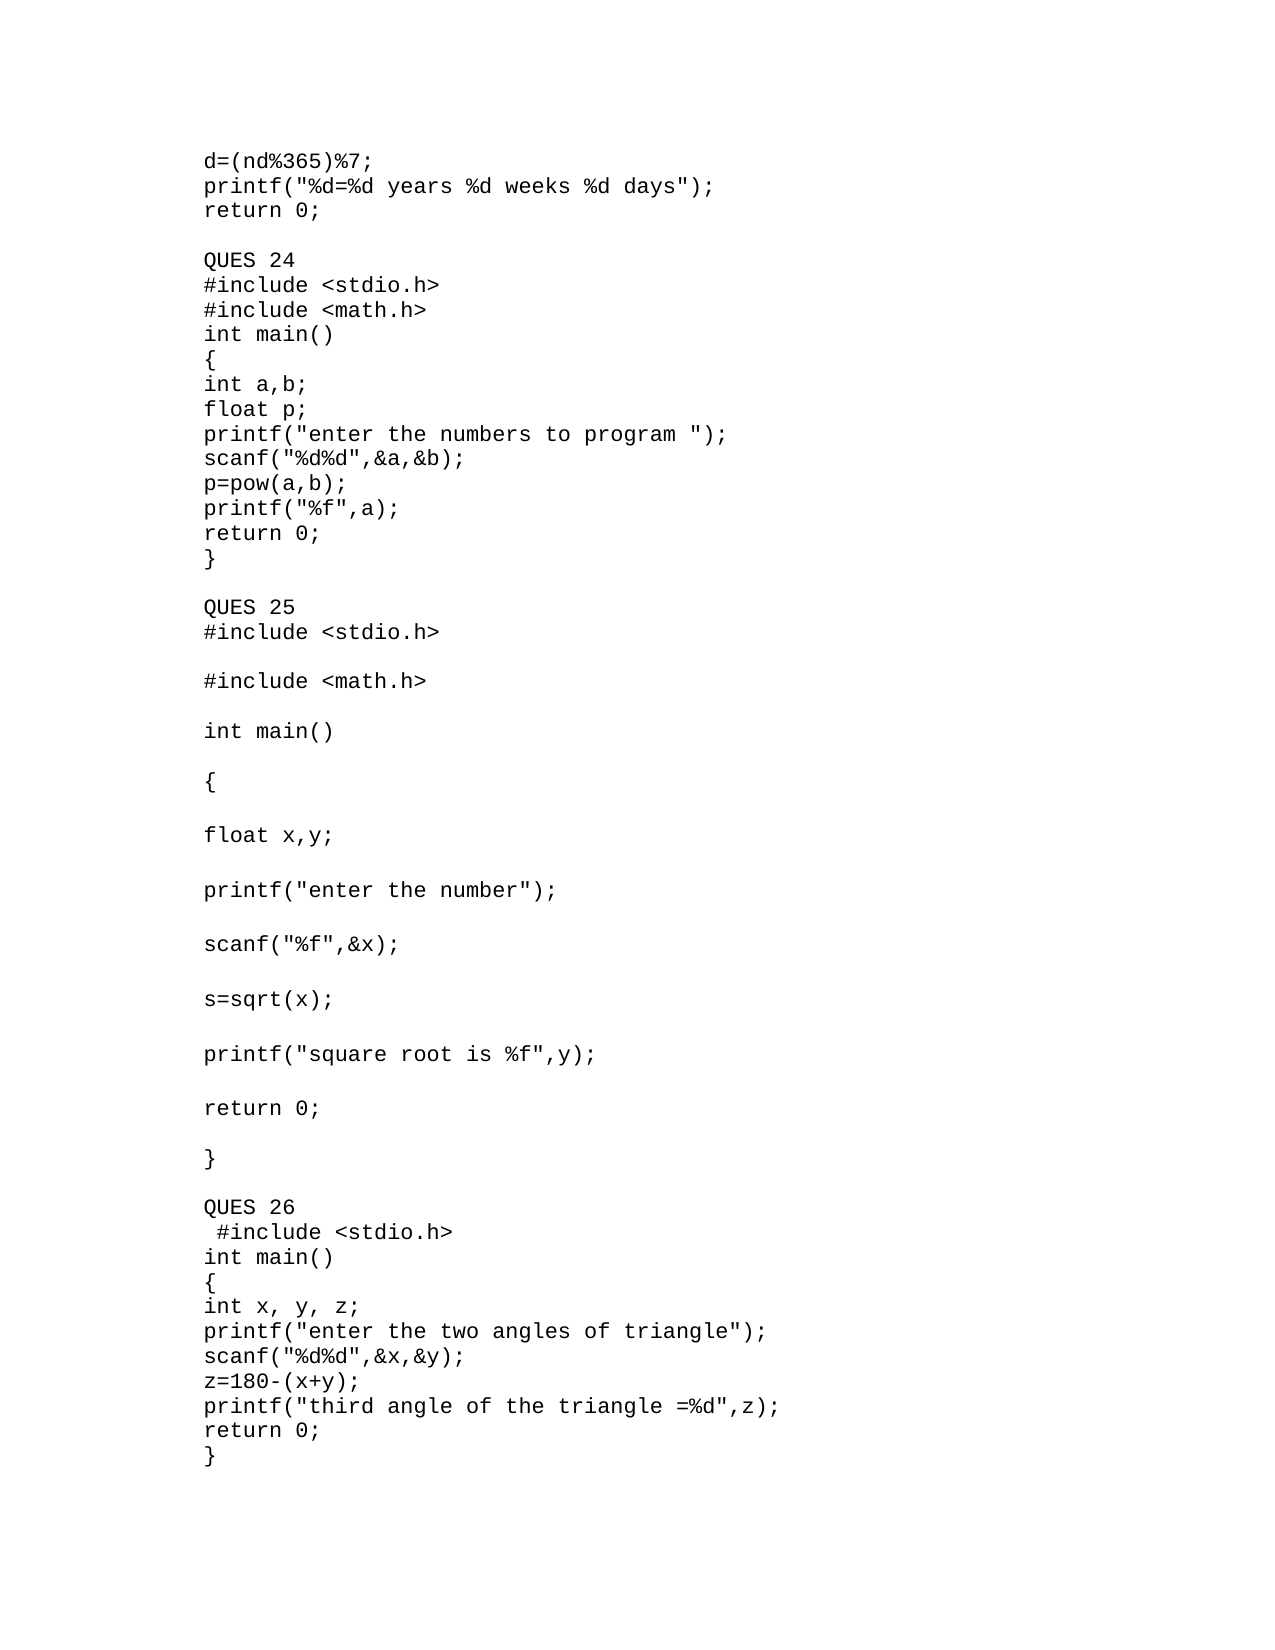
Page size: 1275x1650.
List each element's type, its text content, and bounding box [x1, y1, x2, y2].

text QUES 24 [203, 249, 1072, 274]
text } [203, 1147, 1072, 1172]
text #include <stdio.h> [203, 274, 1072, 299]
text printf("enter the two angles of triangle"); [203, 1320, 1072, 1345]
text #include <math.h> [203, 671, 1072, 695]
text int main() [203, 1246, 1072, 1271]
text int x, y, z; [203, 1296, 1072, 1320]
text #include <math.h> [203, 299, 1072, 323]
text printf("%f",a); [203, 497, 1072, 522]
text { [203, 1271, 1072, 1296]
text { [203, 348, 1072, 373]
text scanf("%d%d",&x,&y); [203, 1345, 1072, 1370]
text d=(nd%365)%7; [203, 150, 1072, 175]
text int a,b; [203, 373, 1072, 398]
text return 0; [203, 199, 1072, 224]
text return 0; [203, 522, 1072, 547]
text float p; [203, 398, 1072, 423]
text return 0; [203, 1419, 1072, 1444]
text printf("third angle of the triangle =%d",z); [203, 1395, 1072, 1419]
text scanf("%f",&x); [203, 933, 1072, 958]
text } [203, 547, 1072, 571]
text scanf("%d%d",&a,&b); [203, 447, 1072, 472]
text printf("%d=%d years %d weeks %d days"); [203, 175, 1072, 199]
text printf("square root is %f",y); [203, 1043, 1072, 1067]
text #include <stdio.h> [203, 1221, 1072, 1246]
text float x,y; [203, 824, 1072, 849]
text } [203, 1444, 1072, 1469]
text p=pow(a,b); [203, 472, 1072, 497]
text QUES 26 [203, 1196, 1072, 1221]
text QUES 25 [203, 596, 1072, 621]
text #include <stdio.h> [203, 621, 1072, 646]
text int main() [203, 720, 1072, 745]
text { [203, 770, 1072, 794]
text s=sqrt(x); [203, 988, 1072, 1013]
text int main() [203, 323, 1072, 348]
text printf("enter the numbers to program "); [203, 423, 1072, 447]
text return 0; [203, 1097, 1072, 1122]
text z=180-(x+y); [203, 1370, 1072, 1395]
text printf("enter the number"); [203, 879, 1072, 904]
